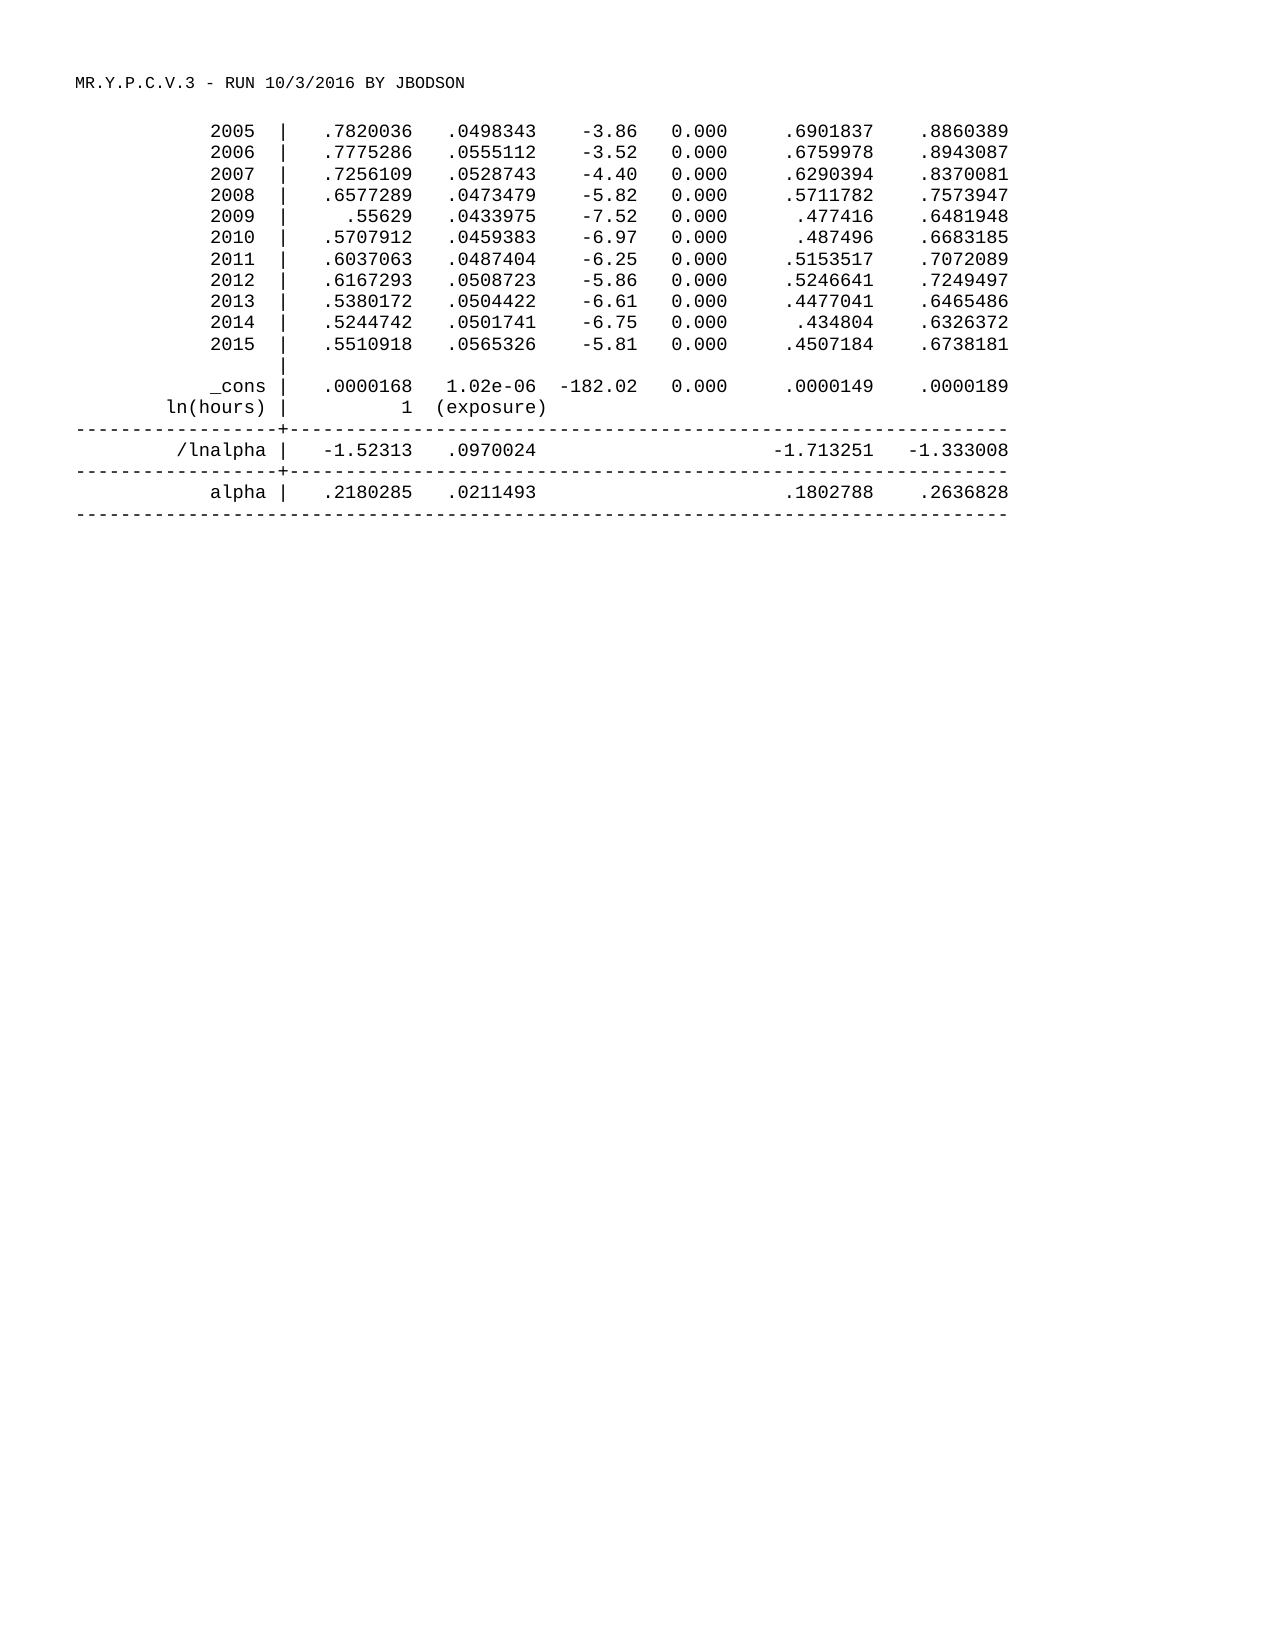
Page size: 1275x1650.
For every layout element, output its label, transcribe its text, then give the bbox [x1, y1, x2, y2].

text ln(hours) | 1 (exposure) [75, 398, 1200, 419]
text | [75, 356, 1200, 377]
text _cons | .0000168 1.02e-06 -182.02 0.000 .0000149 .0000189 [75, 377, 1200, 398]
text 2011 | .6037063 .0487404 -6.25 0.000 .5153517 .7072089 [75, 249, 1200, 271]
text 2009 | .55629 .0433975 -7.52 0.000 .477416 .6481948 [75, 207, 1200, 228]
text 2010 | .5707912 .0459383 -6.97 0.000 .487496 .6683185 [75, 228, 1200, 249]
text 2006 | .7775286 .0555112 -3.52 0.000 .6759978 .8943087 [75, 143, 1200, 164]
text 2015 | .5510918 .0565326 -5.81 0.000 .4507184 .6738181 [75, 334, 1200, 356]
text 2012 | .6167293 .0508723 -5.86 0.000 .5246641 .7249497 [75, 271, 1200, 292]
text ----------------------------------------------------------------------------------- [75, 504, 1200, 526]
text alpha | .2180285 .0211493 .1802788 .2636828 [75, 483, 1200, 504]
text 2005 | .7820036 .0498343 -3.86 0.000 .6901837 .8860389 [75, 122, 1200, 143]
text ------------------+---------------------------------------------------------------- [75, 462, 1200, 483]
text 2007 | .7256109 .0528743 -4.40 0.000 .6290394 .8370081 [75, 164, 1200, 186]
text 2014 | .5244742 .0501741 -6.75 0.000 .434804 .6326372 [75, 313, 1200, 334]
text ------------------+---------------------------------------------------------------- [75, 419, 1200, 441]
text /lnalpha | -1.52313 .0970024 -1.713251 -1.333008 [75, 441, 1200, 462]
text 2008 | .6577289 .0473479 -5.82 0.000 .5711782 .7573947 [75, 186, 1200, 207]
text 2013 | .5380172 .0504422 -6.61 0.000 .4477041 .6465486 [75, 292, 1200, 313]
